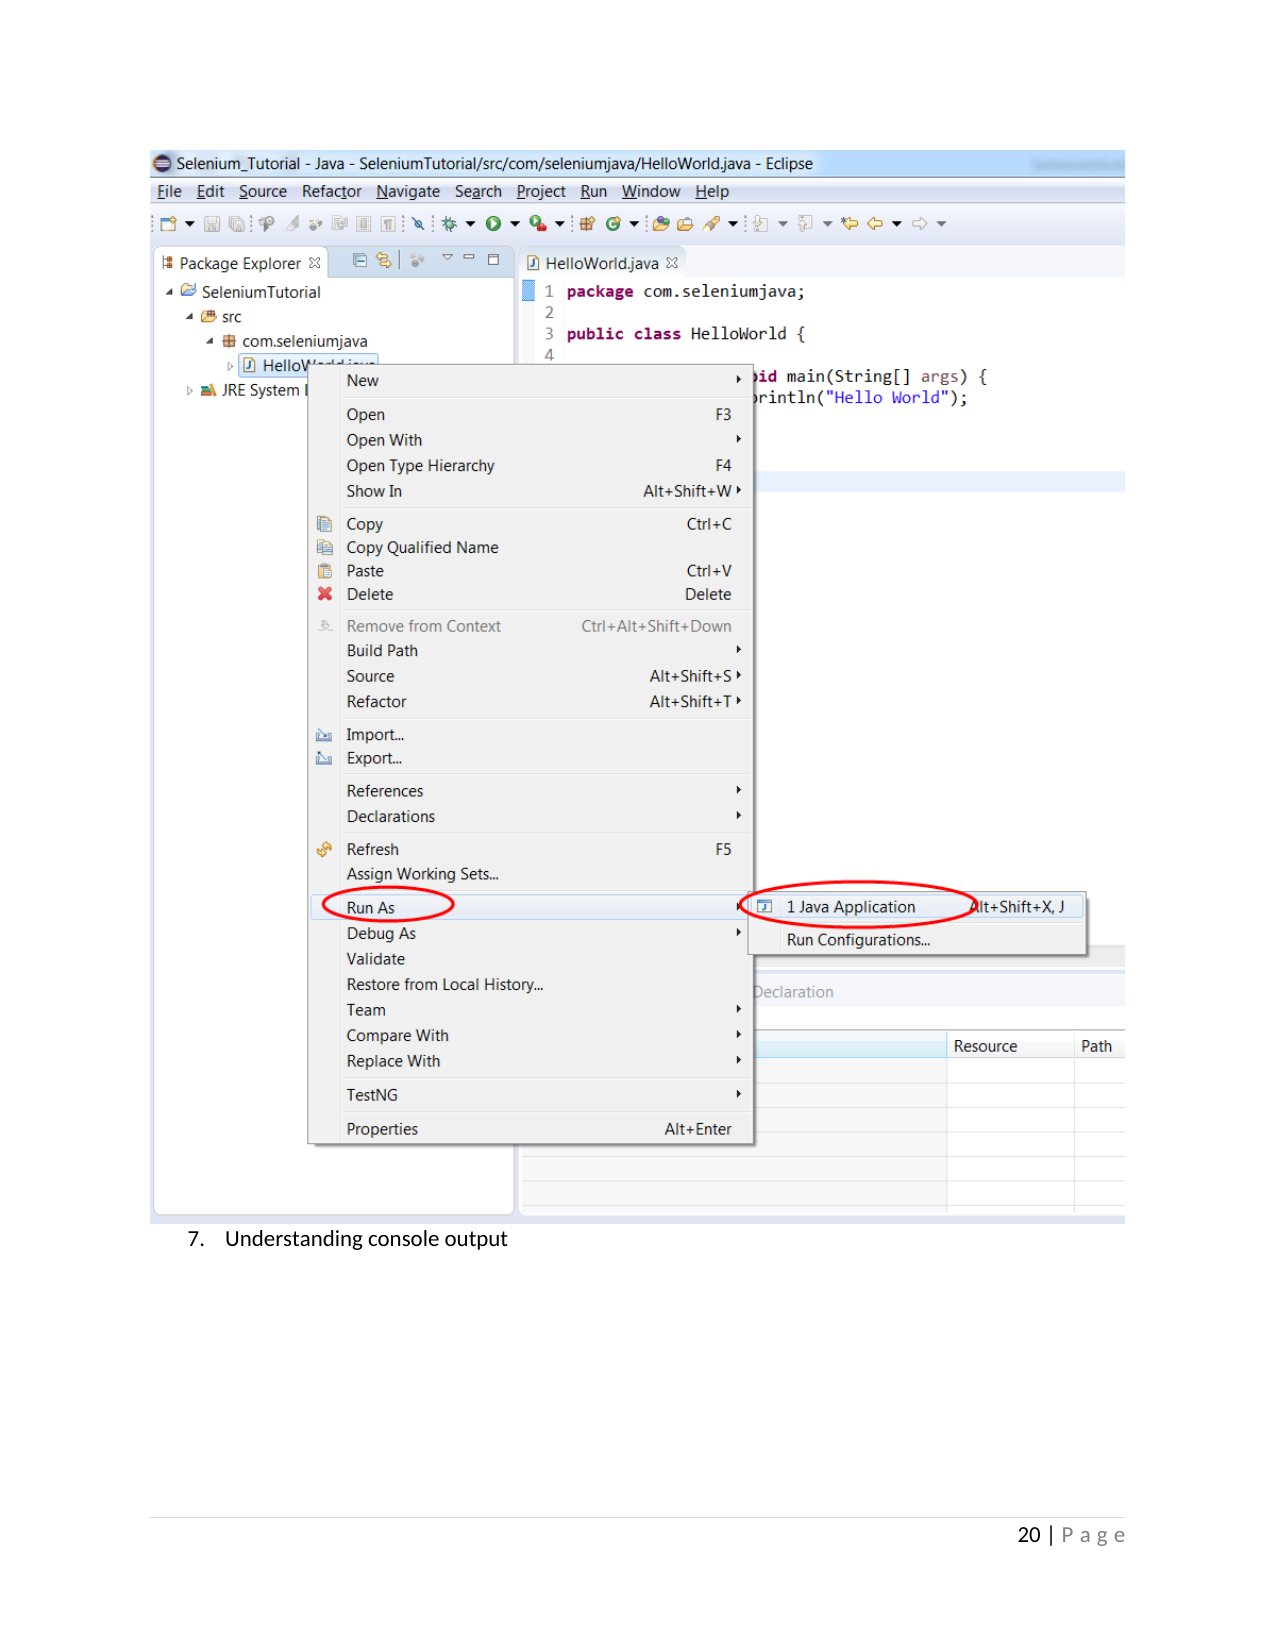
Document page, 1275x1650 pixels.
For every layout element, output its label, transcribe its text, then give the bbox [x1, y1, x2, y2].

list Understanding console output [187, 1224, 1125, 1252]
picture [150, 150, 1125, 1224]
